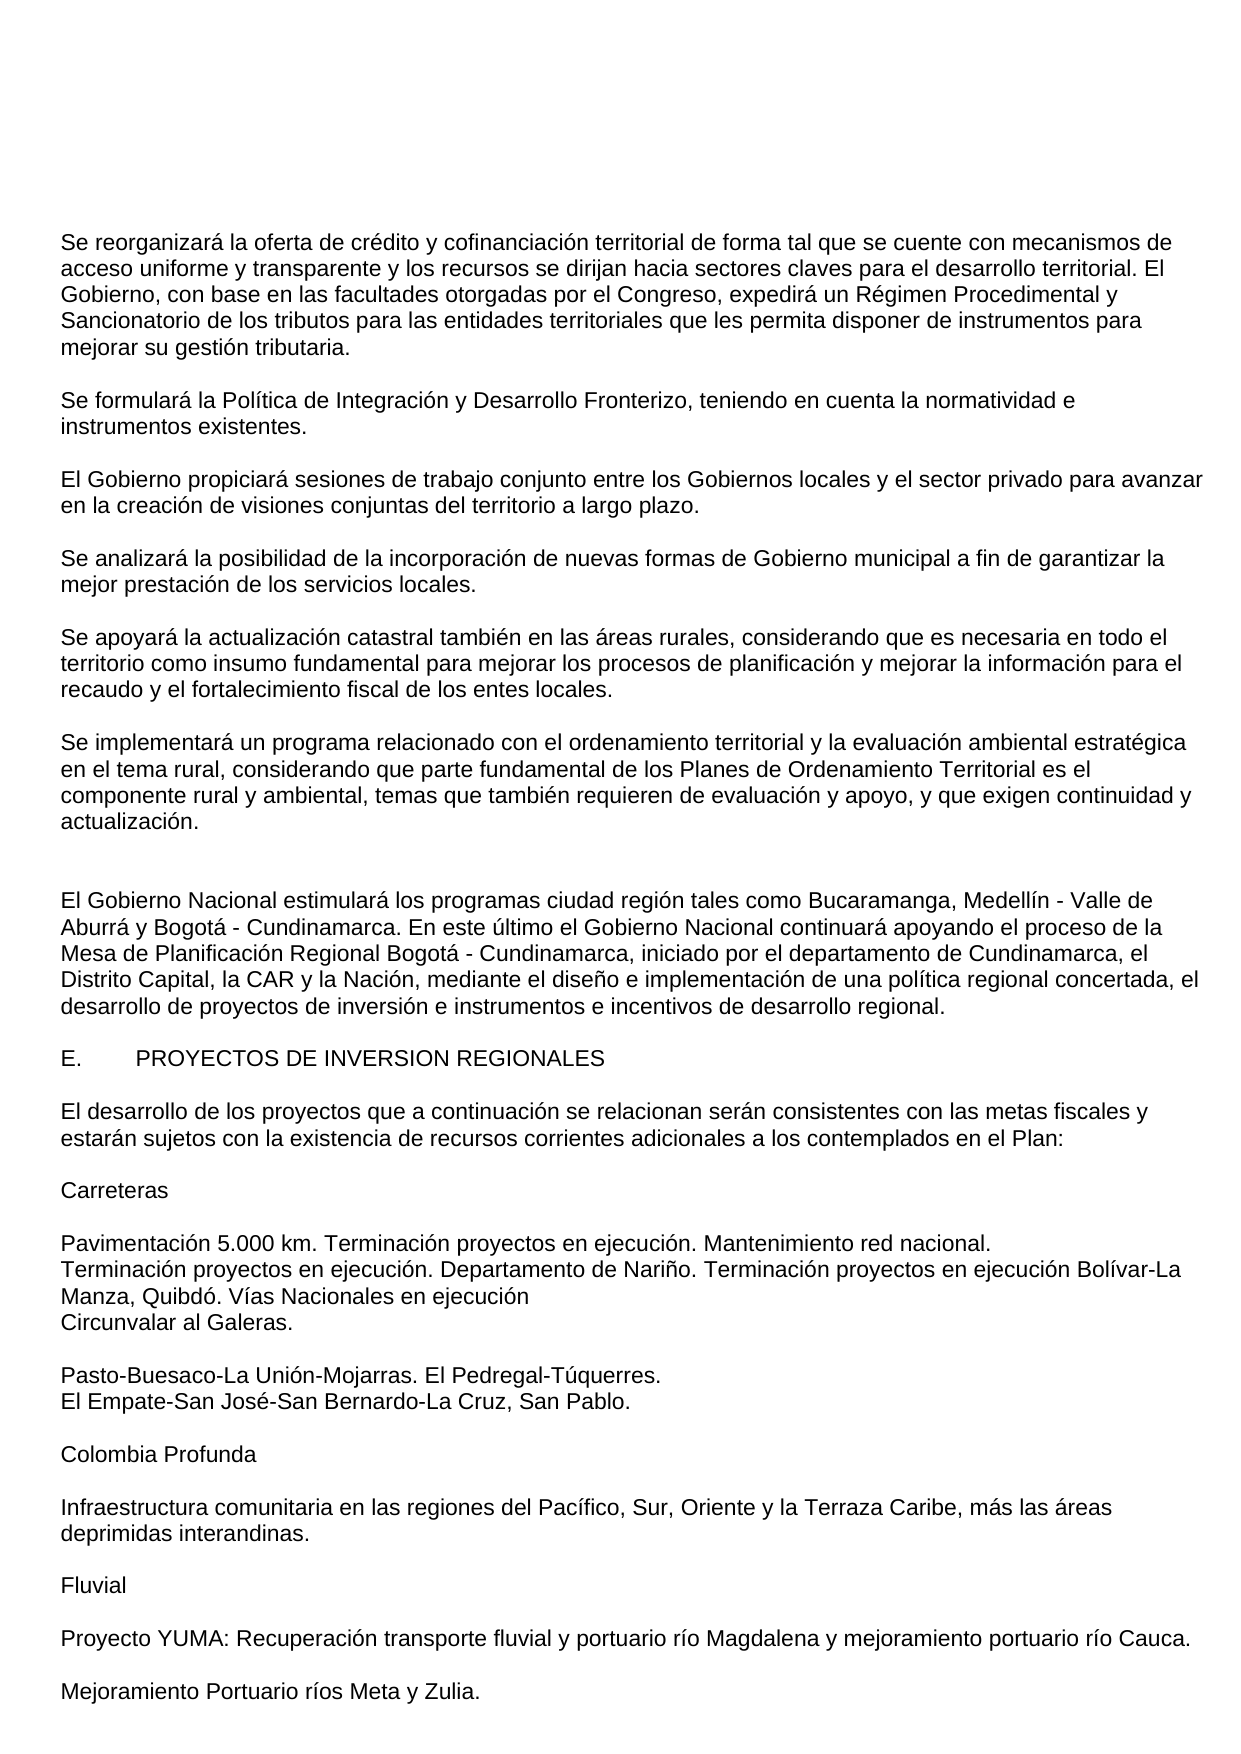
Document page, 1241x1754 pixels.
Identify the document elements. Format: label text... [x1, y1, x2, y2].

text Circunvalar al Galeras. [60, 1309, 1205, 1335]
text El desarrollo de los proyectos que a continuación se relacionan serán consistentes con las metas fiscales y estarán sujetos con la existencia de recursos corrientes adicionales a los contemplados en el Plan: [60, 1098, 1205, 1151]
text Se reorganizará la oferta de crédito y cofinanciación territorial de forma tal que se cuente con mecanismos de acceso uniforme y transparente y los recursos se dirijan hacia sectores claves para el desarrollo territorial. El Gobierno, con base en las facultades otorgadas por el Congreso, expedirá un Régimen Procedimental y Sancionatorio de los tributos para las entidades territoriales que les permita disponer de instrumentos para mejorar su gestión tributaria. [60, 228, 1205, 360]
text Colombia Profunda [60, 1441, 1205, 1467]
text Pavimentación 5.000 km. Terminación proyectos en ejecución. Mantenimiento red nacional. [60, 1230, 1205, 1256]
text E. PROYECTOS DE INVERSION REGIONALES [60, 1045, 1205, 1072]
text Mejoramiento Portuario ríos Meta y Zulia. [60, 1678, 1205, 1704]
text El Gobierno propiciará sesiones de trabajo conjunto entre los Gobiernos locales y el sector privado para avanzar en la creación de visiones conjuntas del territorio a largo plazo. [60, 466, 1205, 518]
text Infraestructura comunitaria en las regiones del Pacífico, Sur, Oriente y la Terraza Caribe, más las áreas deprimidas interandinas. [60, 1493, 1205, 1546]
text Carreteras [60, 1177, 1205, 1203]
text Se apoyará la actualización catastral también en las áreas rurales, considerando que es necesaria en todo el territorio como insumo fundamental para mejorar los procesos de planificación y mejorar la información para el recaudo y el fortalecimiento fiscal de los entes locales. [60, 624, 1205, 703]
text Pasto-Buesaco-La Unión-Mojarras. El Pedregal-Túquerres. [60, 1362, 1205, 1388]
text Fluvial [60, 1572, 1205, 1599]
text Terminación proyectos en ejecución. Departamento de Nariño. Terminación proyectos en ejecución Bolívar-La Manza, Quibdó. Vías Nacionales en ejecución [60, 1256, 1205, 1309]
text El Gobierno Nacional estimulará los programas ciudad región tales como Bucaramanga, Medellín - Valle de Aburrá y Bogotá - Cundinamarca. En este último el Gobierno Nacional continuará apoyando el proceso de la Mesa de Planificación Regional Bogotá - Cundinamarca, iniciado por el departamento de Cundinamarca, el Distrito Capital, la CAR y la Nación, mediante el diseño e implementación de una política regional concertada, el desarrollo de proyectos de inversión e instrumentos e incentivos de desarrollo regional. [60, 887, 1205, 1019]
text Se implementará un programa relacionado con el ordenamiento territorial y la evaluación ambiental estratégica en el tema rural, considerando que parte fundamental de los Planes de Ordenamiento Territorial es el componente rural y ambiental, temas que también requieren de evaluación y apoyo, y que exigen continuidad y actualización. [60, 729, 1205, 834]
text Proyecto YUMA: Recuperación transporte fluvial y portuario río Magdalena y mejoramiento portuario río Cauca. [60, 1625, 1205, 1652]
text Se analizará la posibilidad de la incorporación de nuevas formas de Gobierno municipal a fin de garantizar la mejor prestación de los servicios locales. [60, 545, 1205, 597]
text El Empate-San José-San Bernardo-La Cruz, San Pablo. [60, 1388, 1205, 1414]
text Se formulará la Política de Integración y Desarrollo Fronterizo, teniendo en cuenta la normatividad e instrumentos existentes. [60, 387, 1205, 439]
